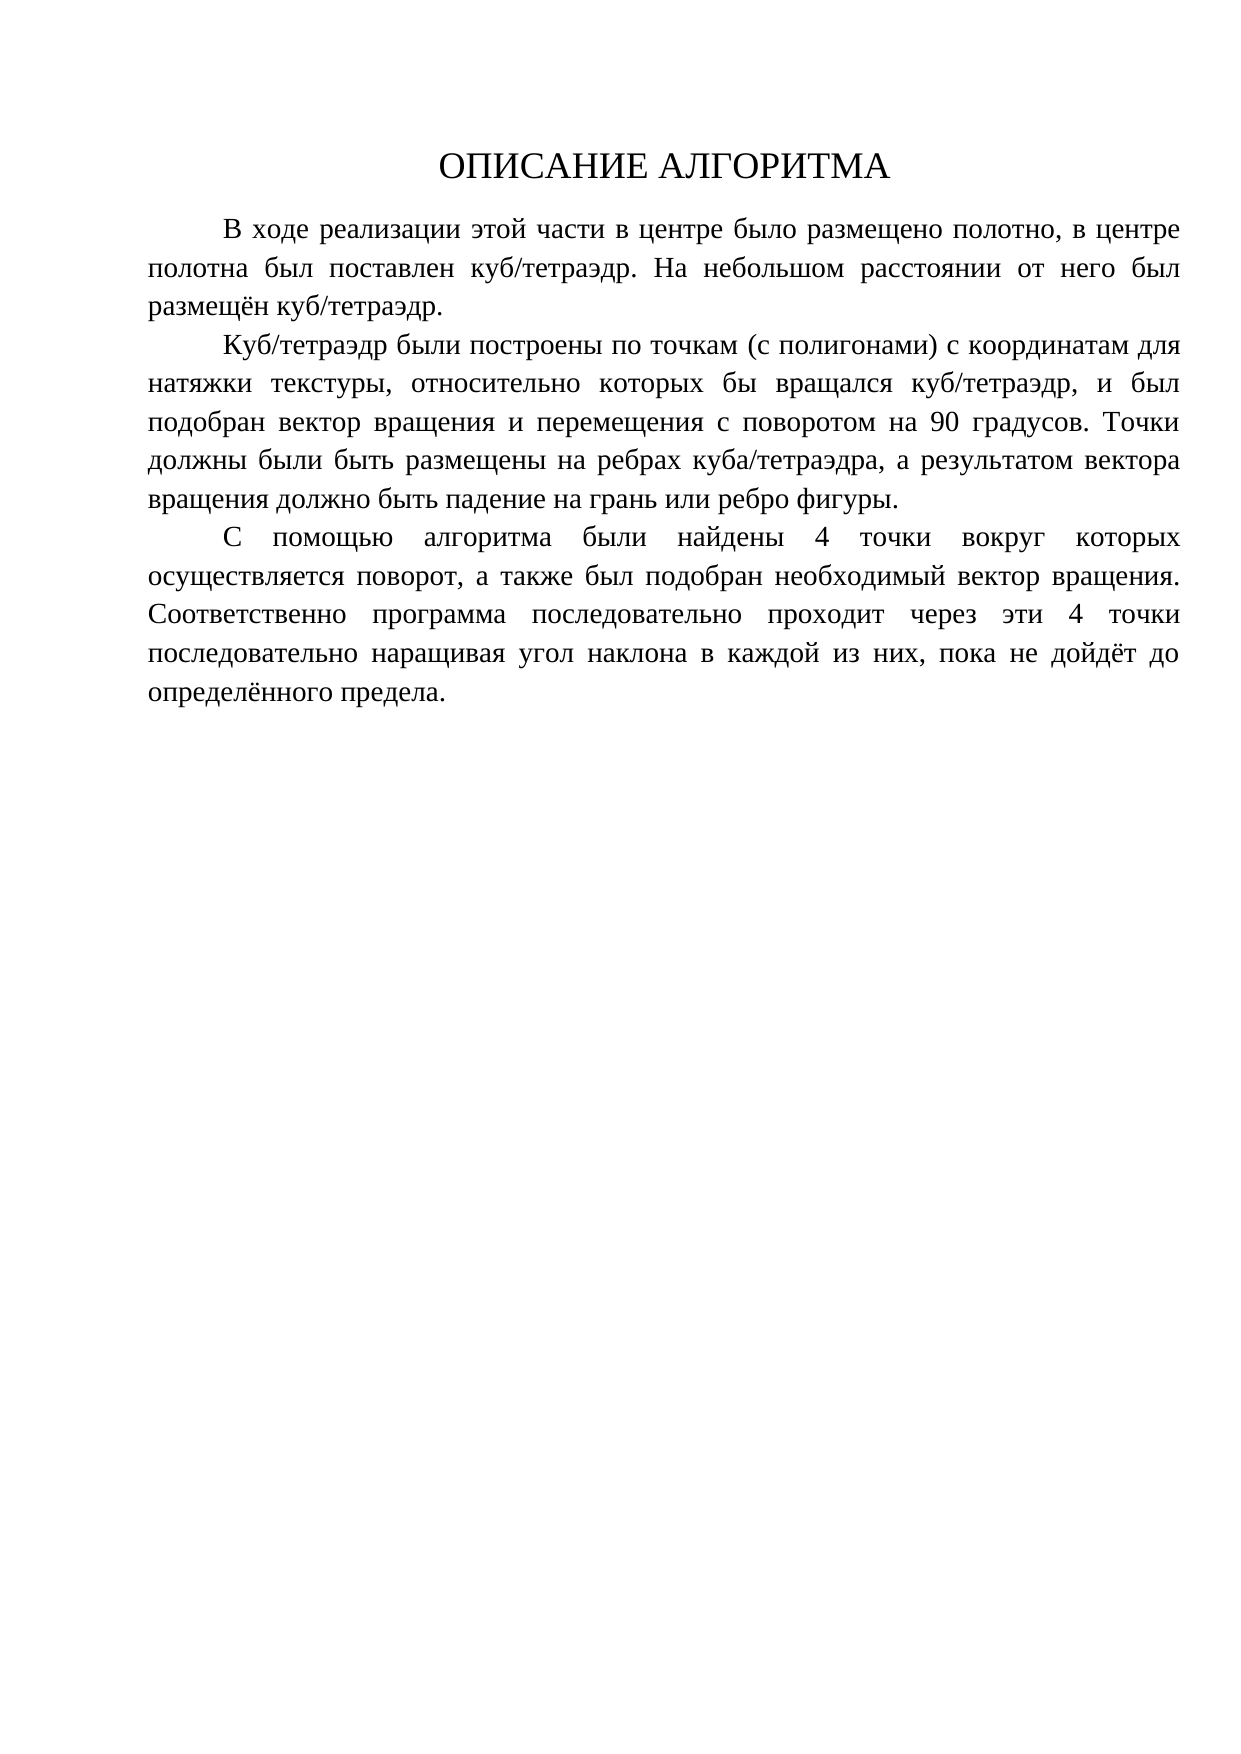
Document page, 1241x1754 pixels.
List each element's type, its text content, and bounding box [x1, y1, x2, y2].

text В ходе реализации этой части в центре было размещено полотно, в центре полотна был поставлен куб/тетраэдр. На небольшом расстоянии от него был размещён куб/тетраэдр. [148, 211, 1181, 322]
subtitle ОПИСАНИЕ АЛГОРИТМА [148, 143, 1181, 186]
text Куб/тетраэдр были построены по точкам (c полигонами) с координатам для натяжки текстуры, относительно которых бы вращался куб/тетраэдр, и был подобран вектор вращения и перемещения с поворотом на 90 градусов. Точки должны были быть размещены на ребрах куба/тетраэдра, а результатом вектора вращения должно быть падение на грань или ребро фигуры. [148, 327, 1181, 514]
text С помощью алгоритма были найдены 4 точки вокруг которых осуществляется поворот, а также был подобран необходимый вектор вращения. Соответственно программа последовательно проходит через эти 4 точки последовательно наращивая угол наклона в каждой из них, пока не дойдёт до определённого предела. [148, 519, 1181, 707]
